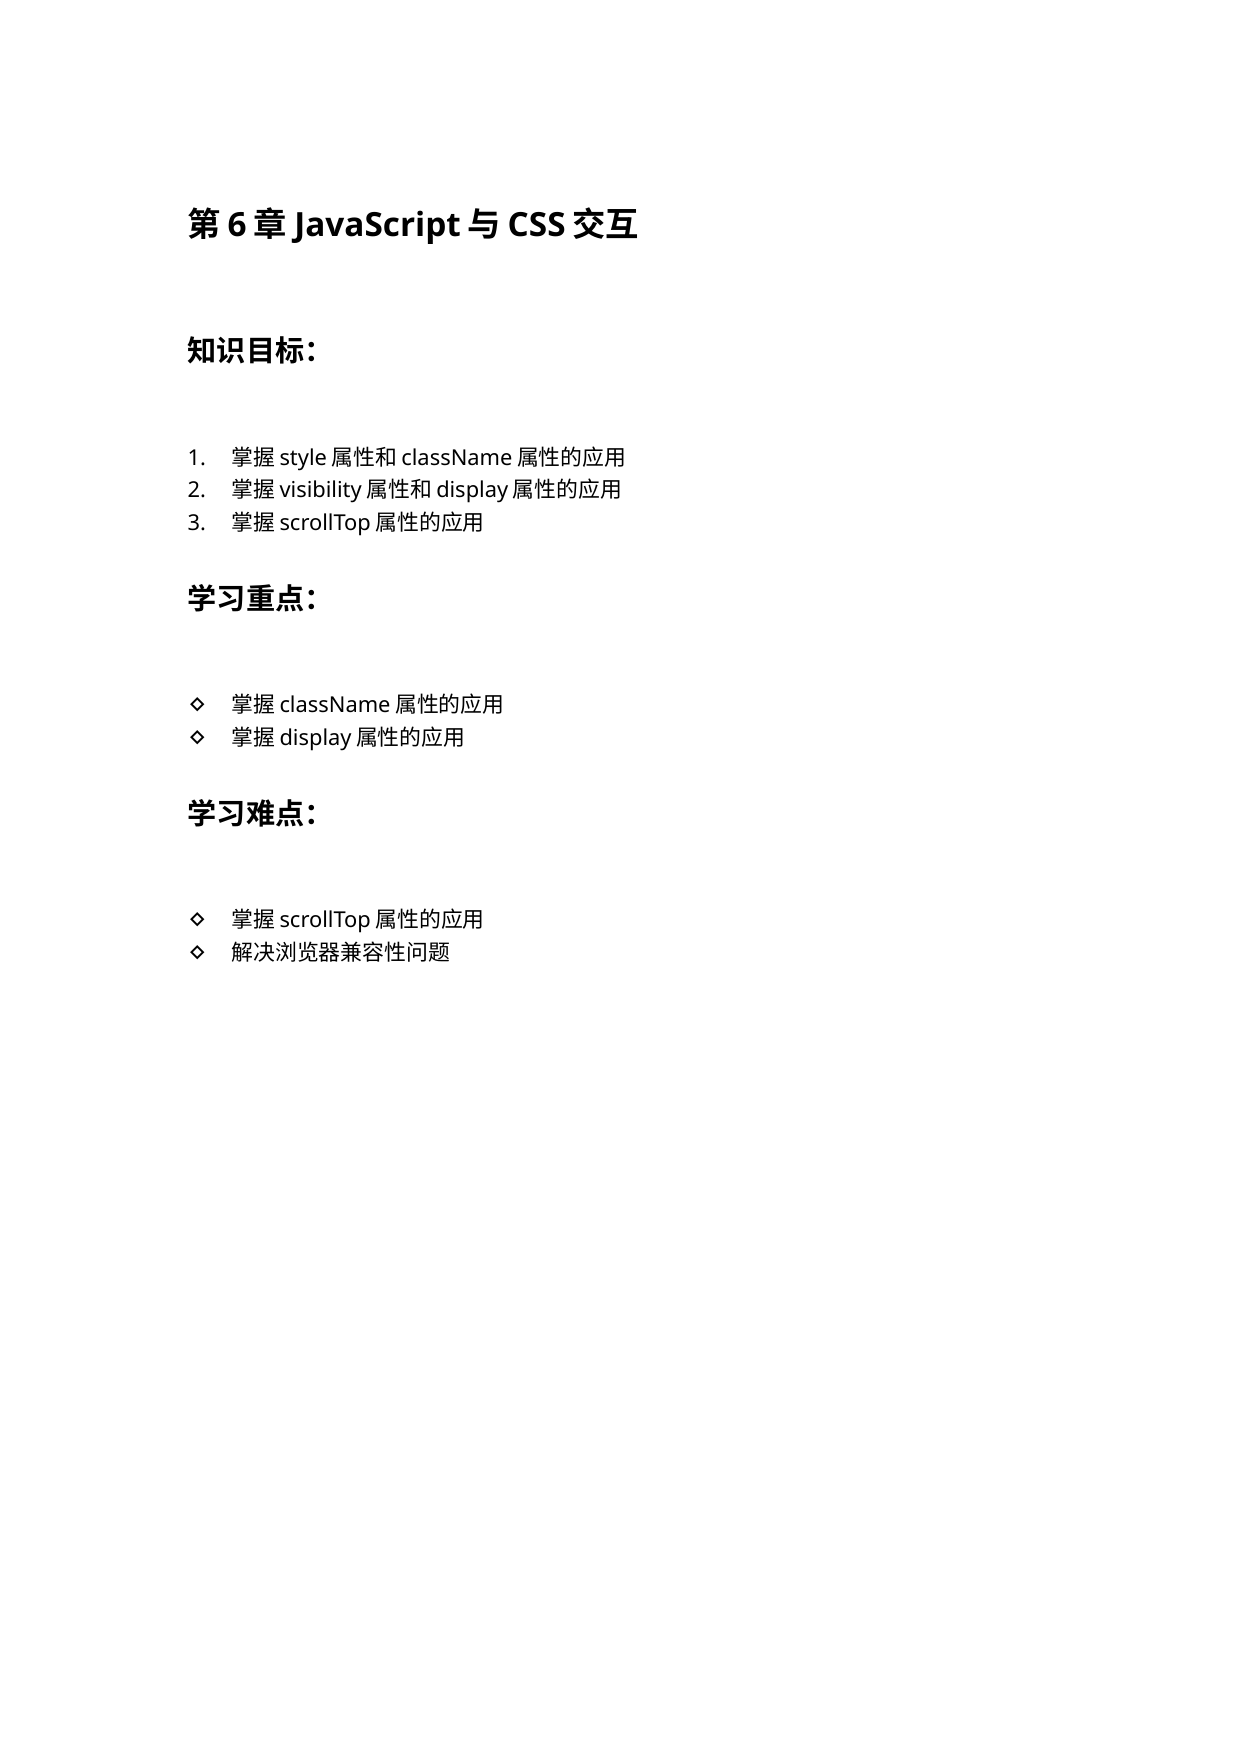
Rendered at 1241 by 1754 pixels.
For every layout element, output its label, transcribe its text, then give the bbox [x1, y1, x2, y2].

subtitle 第6章 JavaScript与CSS交互 [187, 189, 1053, 254]
list 掌握style属性和className属性的应用 [187, 439, 1053, 472]
subtitle 知识目标： [187, 316, 1053, 381]
list 解决浏览器兼容性问题 [187, 934, 1053, 967]
list 掌握className属性的应用 [187, 687, 1053, 719]
subtitle 学习重点： [187, 564, 1053, 629]
list 掌握display属性的应用 [187, 719, 1053, 752]
list 掌握scrollTop属性的应用 [187, 504, 1053, 537]
list 掌握visibility属性和display属性的应用 [187, 472, 1053, 504]
list 掌握scrollTop属性的应用 [187, 902, 1053, 934]
subtitle 学习难点： [187, 779, 1053, 844]
